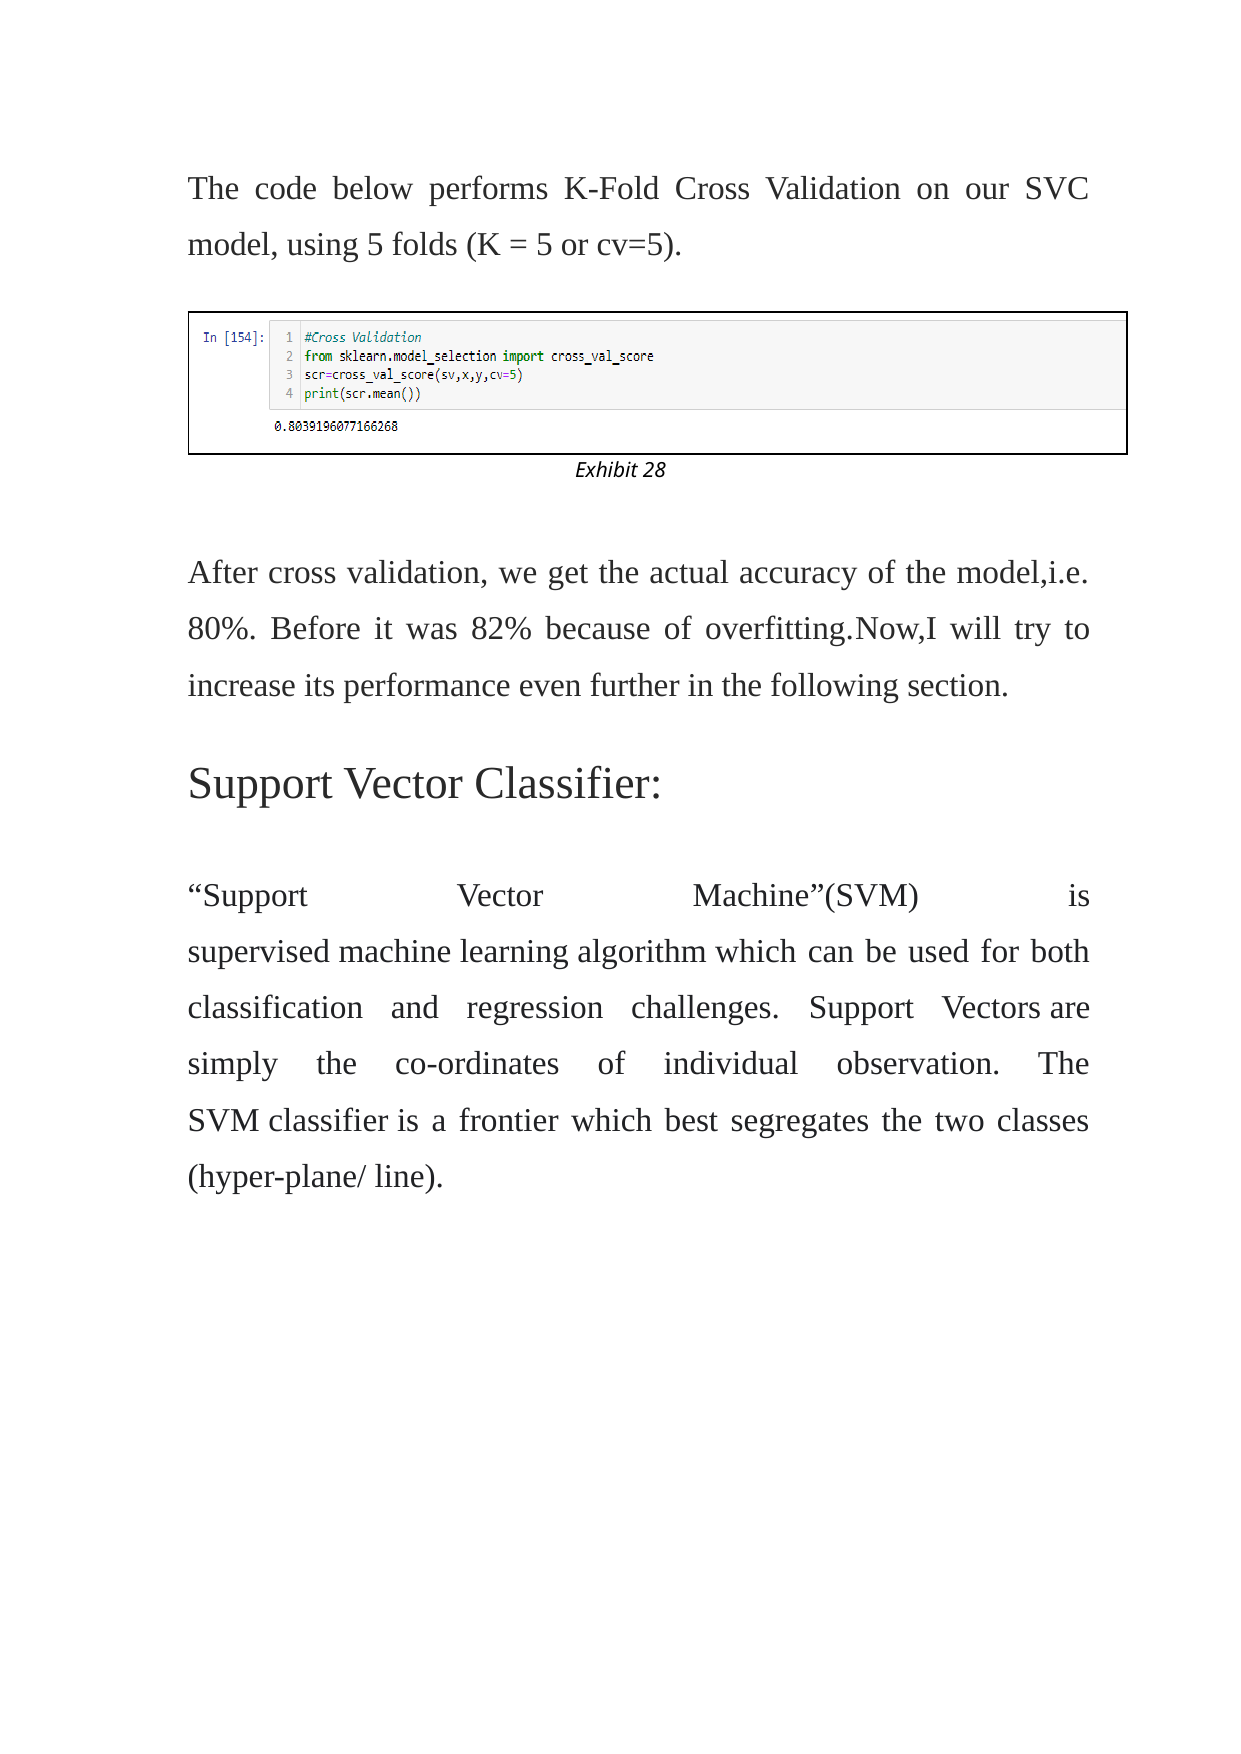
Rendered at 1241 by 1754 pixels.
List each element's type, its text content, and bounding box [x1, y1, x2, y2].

subtitle After cross validation, we get the actual accuracy of the model,i.e. 80%. Before it was 82% because of overfitting.Now,I will try to increase its performance even further in the following section. [187, 534, 1090, 703]
text Exhibit 28 [150, 455, 1090, 483]
subtitle “Support Vector Machine”(SVM) is supervised machine learning algorithm which can be used for both classification and regression challenges. Support Vectors are simply the co-ordinates of individual observation. The SVM classifier is a frontier which best segregates the two classes (hyper-plane/ line). [187, 857, 1090, 1194]
subtitle Support Vector Classifier: [187, 752, 1090, 808]
picture [189, 313, 1126, 453]
subtitle The code below performs K-Fold Cross Validation on our SVC model, using 5 folds (K = 5 or cv=5). [187, 150, 1090, 262]
